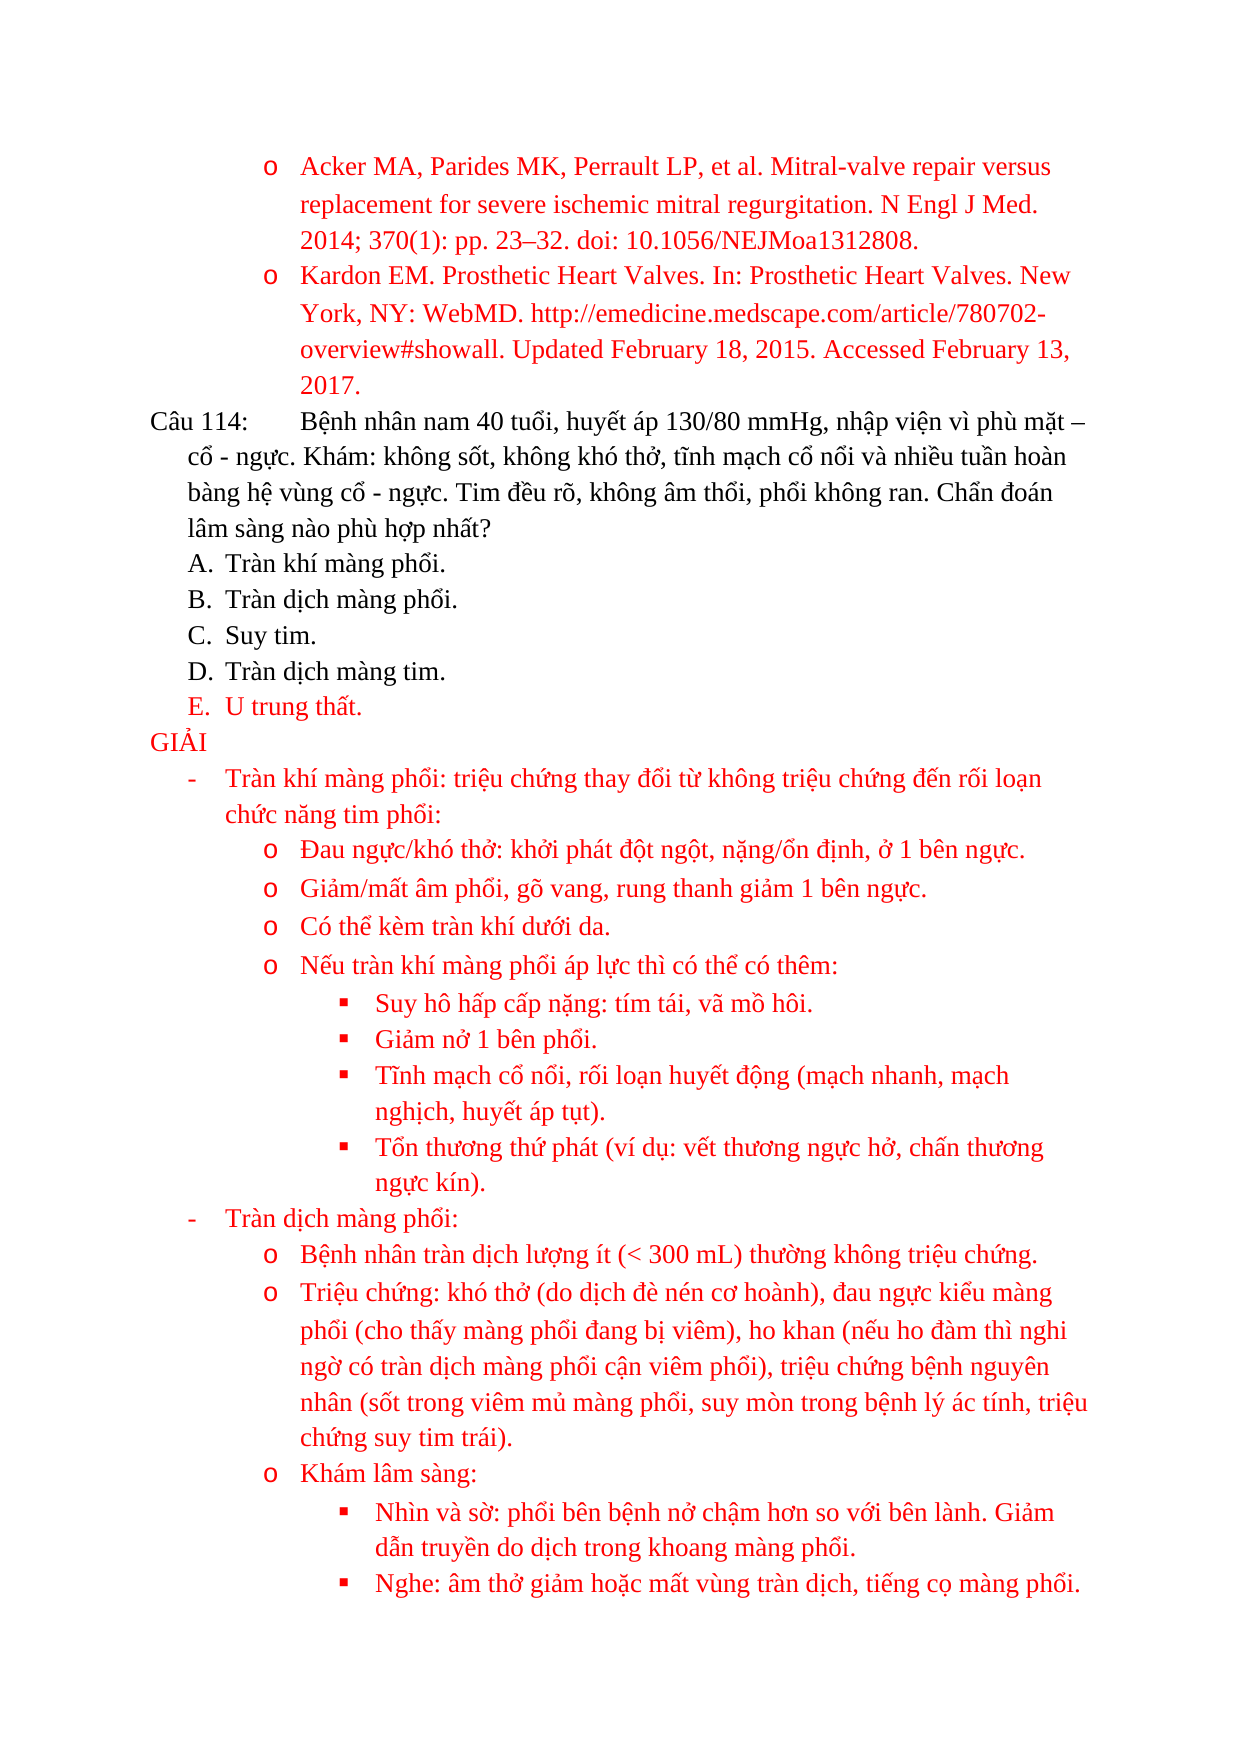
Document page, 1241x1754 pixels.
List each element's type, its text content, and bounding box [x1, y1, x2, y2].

list Tràn dịch màng phổi. [187, 583, 1090, 614]
list Tràn dịch màng phổi: [187, 1202, 1090, 1233]
list Suy tim. [187, 619, 1090, 650]
list Tràn khí màng phổi: triệu chứng thay đổi từ không triệu chứng đến rối loạn chức năng tim phổi: [187, 762, 1090, 829]
list Tràn khí màng phổi. [187, 548, 1090, 579]
list U trung thất. [187, 691, 1090, 722]
list Khám lâm sàng: [262, 1457, 1090, 1491]
list Tràn dịch màng tim. [187, 655, 1090, 686]
list Kardon EM. Prosthetic Heart Valves. In: Prosthetic Heart Valves. New York, NY: WebMD. http://emedicine.medscape.com/article/780702-overview#showall. Updated February 18, 2015. Accessed February 13, 2017. [262, 259, 1090, 400]
list Acker MA, Parides MK, Perrault LP, et al. Mitral-valve repair versus replacement for severe ischemic mitral regurgitation. N Engl J Med. 2014; 370(1): pp. 23–32. doi: 10.1056/NEJMoa1312808. [262, 150, 1090, 255]
list Nhìn và sờ: phổi bên bệnh nở chậm hơn so với bên lành. Giảm dẫn truyền do dịch trong khoang màng phổi. [337, 1496, 1090, 1563]
list Giảm/mất âm phổi, gõ vang, rung thanh giảm 1 bên ngực. [262, 872, 1090, 905]
list Có thể kèm tràn khí dưới da. [262, 910, 1090, 944]
list Tĩnh mạch cổ nổi, rối loạn huyết động (mạch nhanh, mạch nghịch, huyết áp tụt). [337, 1059, 1090, 1126]
list Nghe: âm thở giảm hoặc mất vùng tràn dịch, tiếng cọ màng phổi. [337, 1567, 1090, 1598]
list Tổn thương thứ phát (ví dụ: vết thương ngực hở, chấn thương ngực kín). [337, 1131, 1090, 1198]
list Bệnh nhân nam 40 tuổi, huyết áp 130/80 mmHg, nhập viện vì phù mặt – cổ - ngực. Khám: không sốt, không khó thở, tĩnh mạch cổ nổi và nhiều tuần hoàn bàng hệ vùng cổ - ngực. Tim đều rõ, không âm thổi, phổi không ran. Chẩn đoán lâm sàng nào phù hợp nhất? [150, 405, 1090, 543]
list Giảm nở 1 bên phổi. [337, 1023, 1090, 1054]
text GIẢI [150, 726, 1090, 757]
list Nếu tràn khí màng phổi áp lực thì có thể có thêm: [262, 949, 1090, 982]
list Suy hô hấp cấp nặng: tím tái, vã mồ hôi. [337, 987, 1090, 1018]
list Bệnh nhân tràn dịch lượng ít (< 300 mL) thường không triệu chứng. [262, 1238, 1090, 1271]
list Triệu chứng: khó thở (do dịch đè nén cơ hoành), đau ngực kiểu màng phổi (cho thấy màng phổi đang bị viêm), ho khan (nếu ho đàm thì nghi ngờ có tràn dịch màng phổi cận viêm phổi), triệu chứng bệnh nguyên nhân (sốt trong viêm mủ màng phổi, suy mòn trong bệnh lý ác tính, triệu chứng suy tim trái). [262, 1276, 1090, 1453]
list Đau ngực/khó thở: khởi phát đột ngột, nặng/ổn định, ở 1 bên ngực. [262, 833, 1090, 867]
